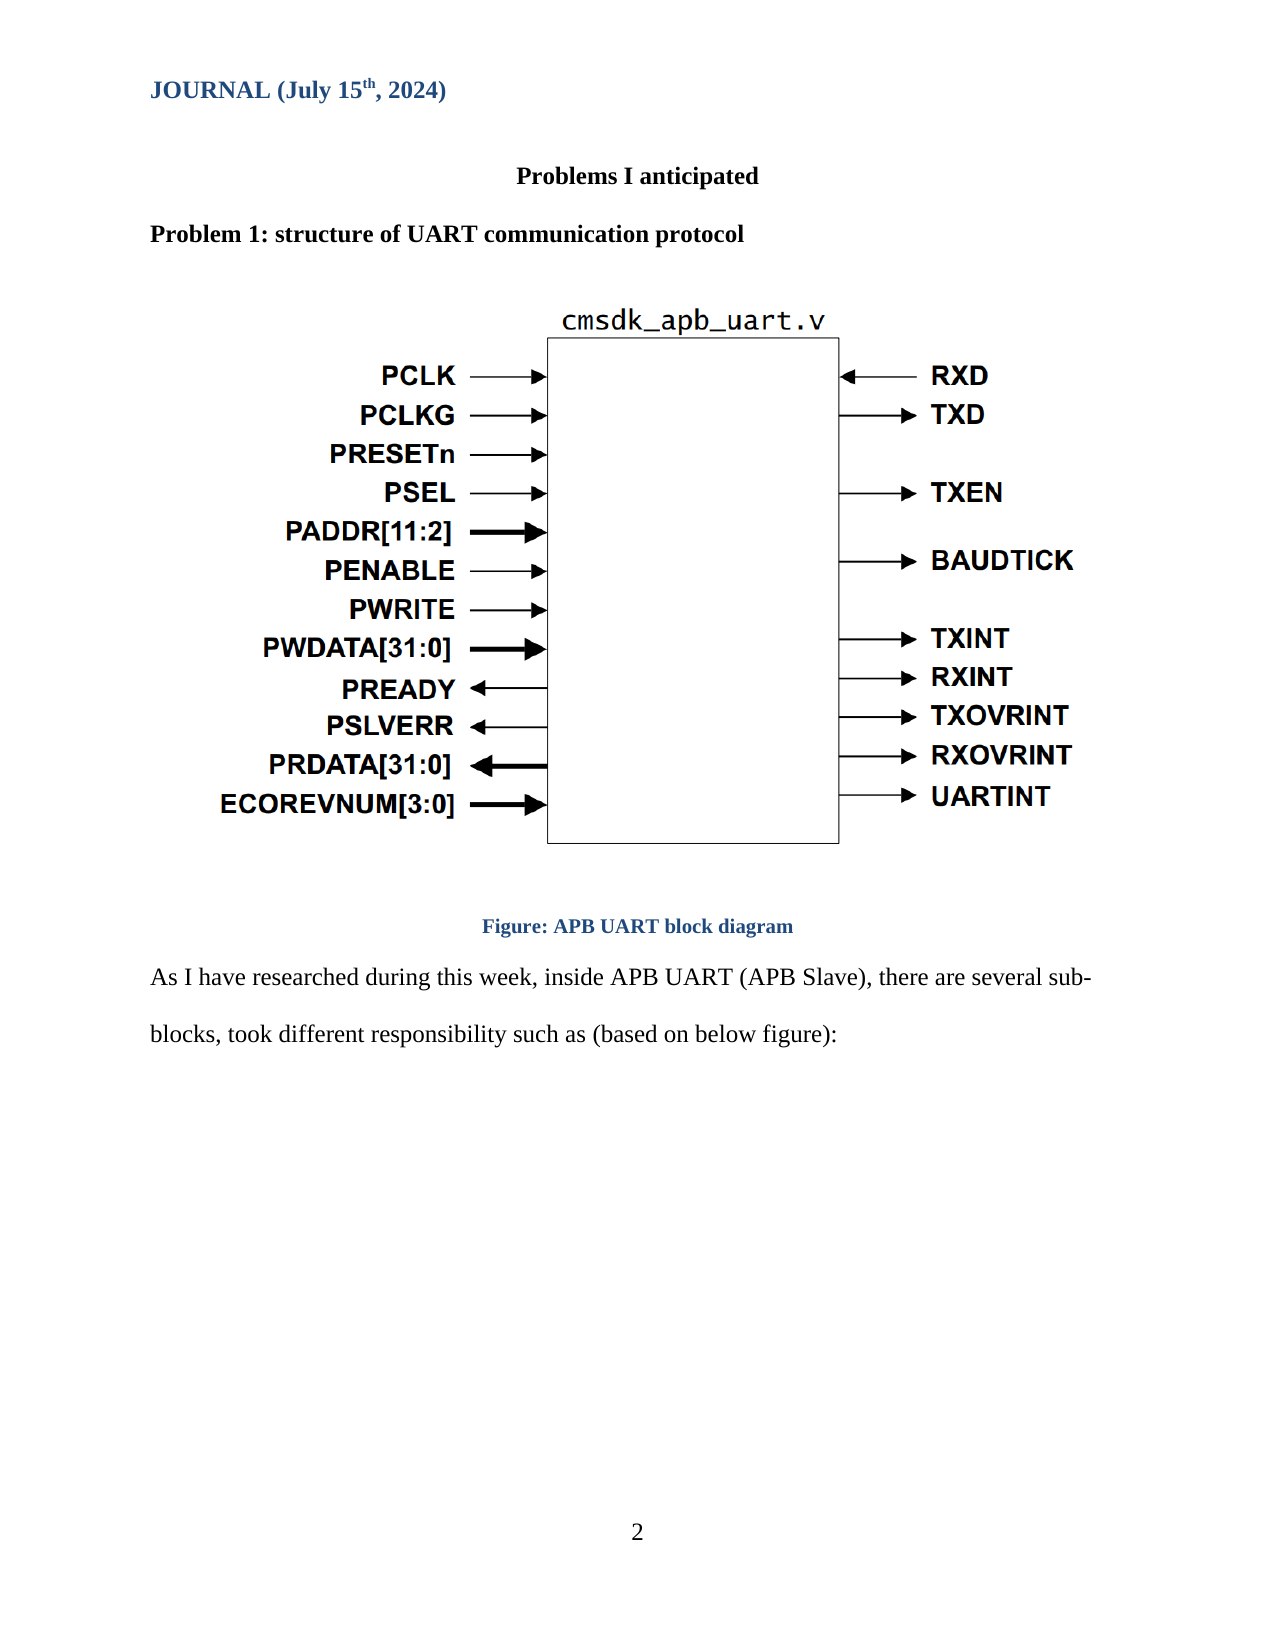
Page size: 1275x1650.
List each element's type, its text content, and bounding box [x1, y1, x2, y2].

text As I have researched during this week, inside APB UART (APB Slave), there are several sub-blocks, took different responsibility such as (based on below figure): [150, 962, 1125, 1048]
subtitle Problem 1: structure of UART communication protocol [150, 219, 1125, 247]
subtitle Problems I anticipated [150, 161, 1125, 190]
picture [157, 293, 1133, 861]
